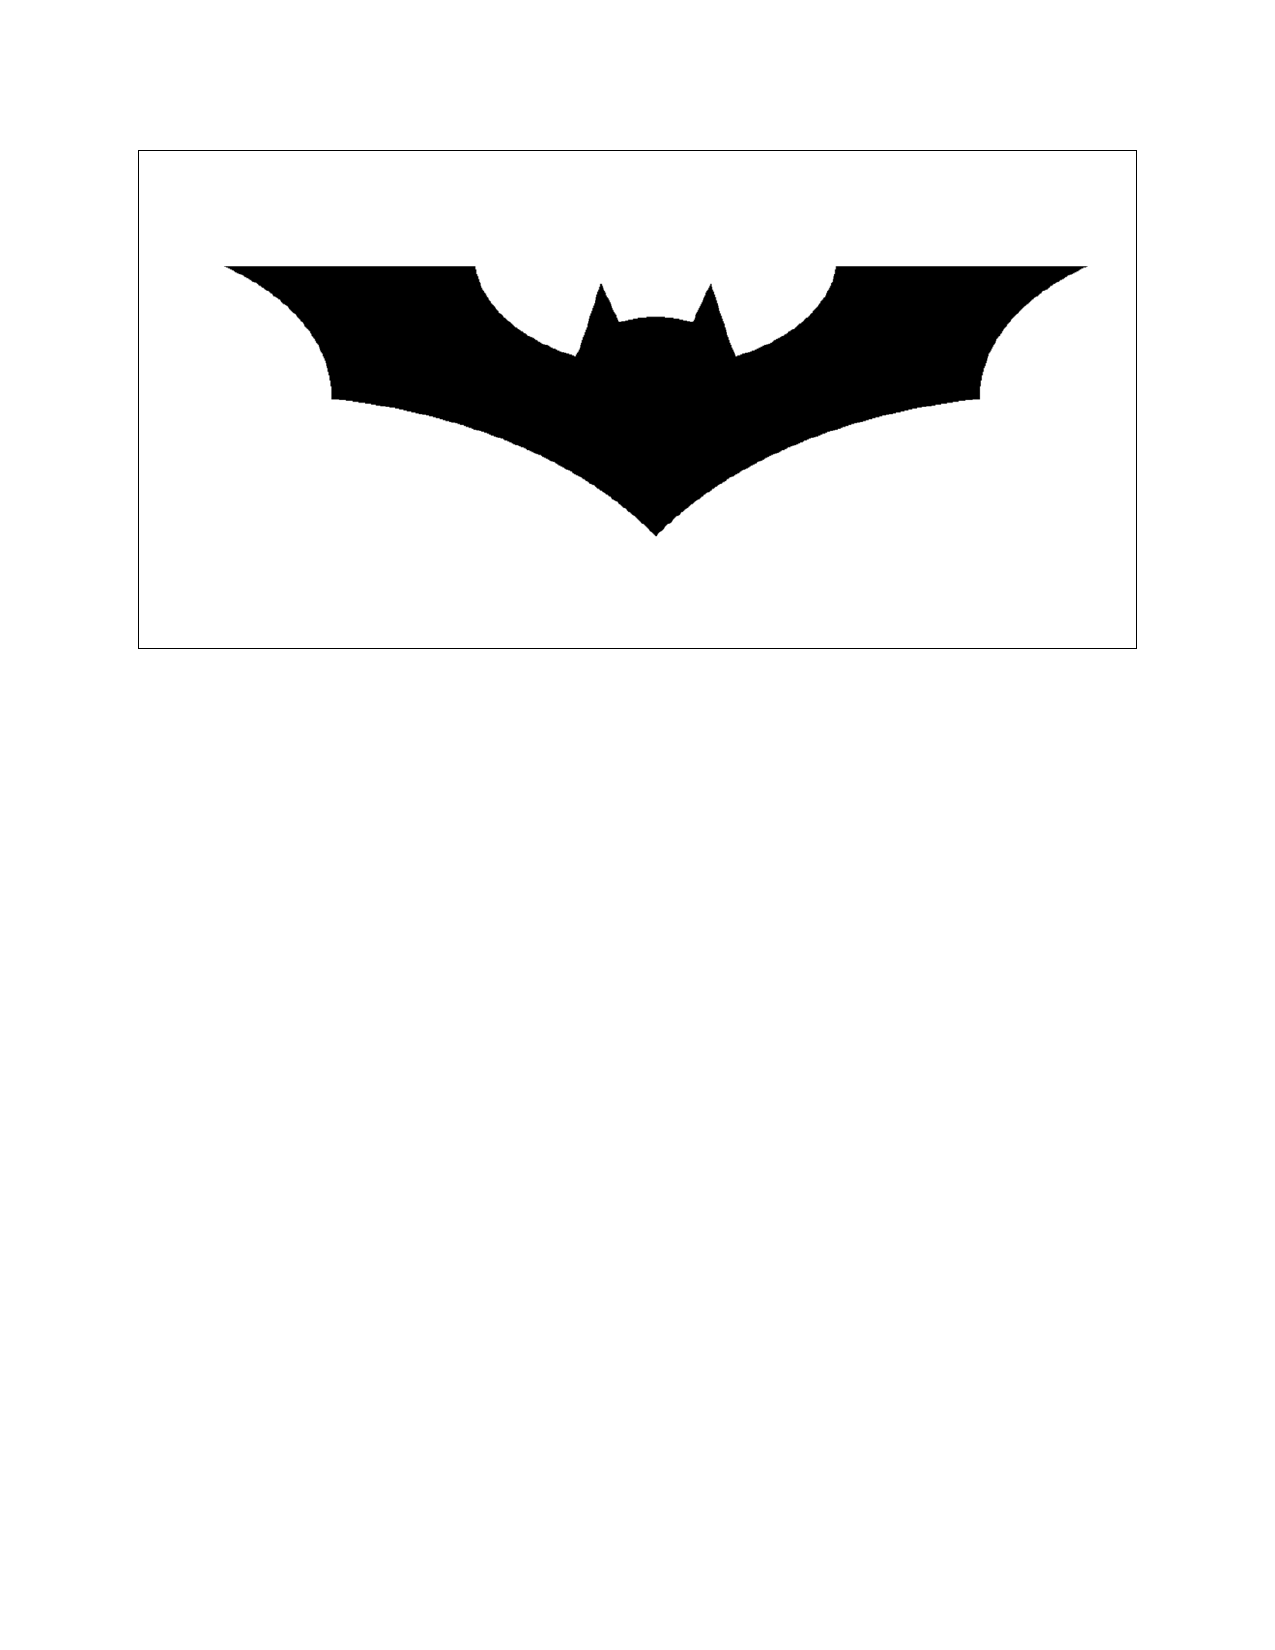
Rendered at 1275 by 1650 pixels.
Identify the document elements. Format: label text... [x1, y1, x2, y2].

table_cell Output Screenshot (Full Screen)- [139, 151, 1136, 647]
picture [150, 151, 1125, 617]
